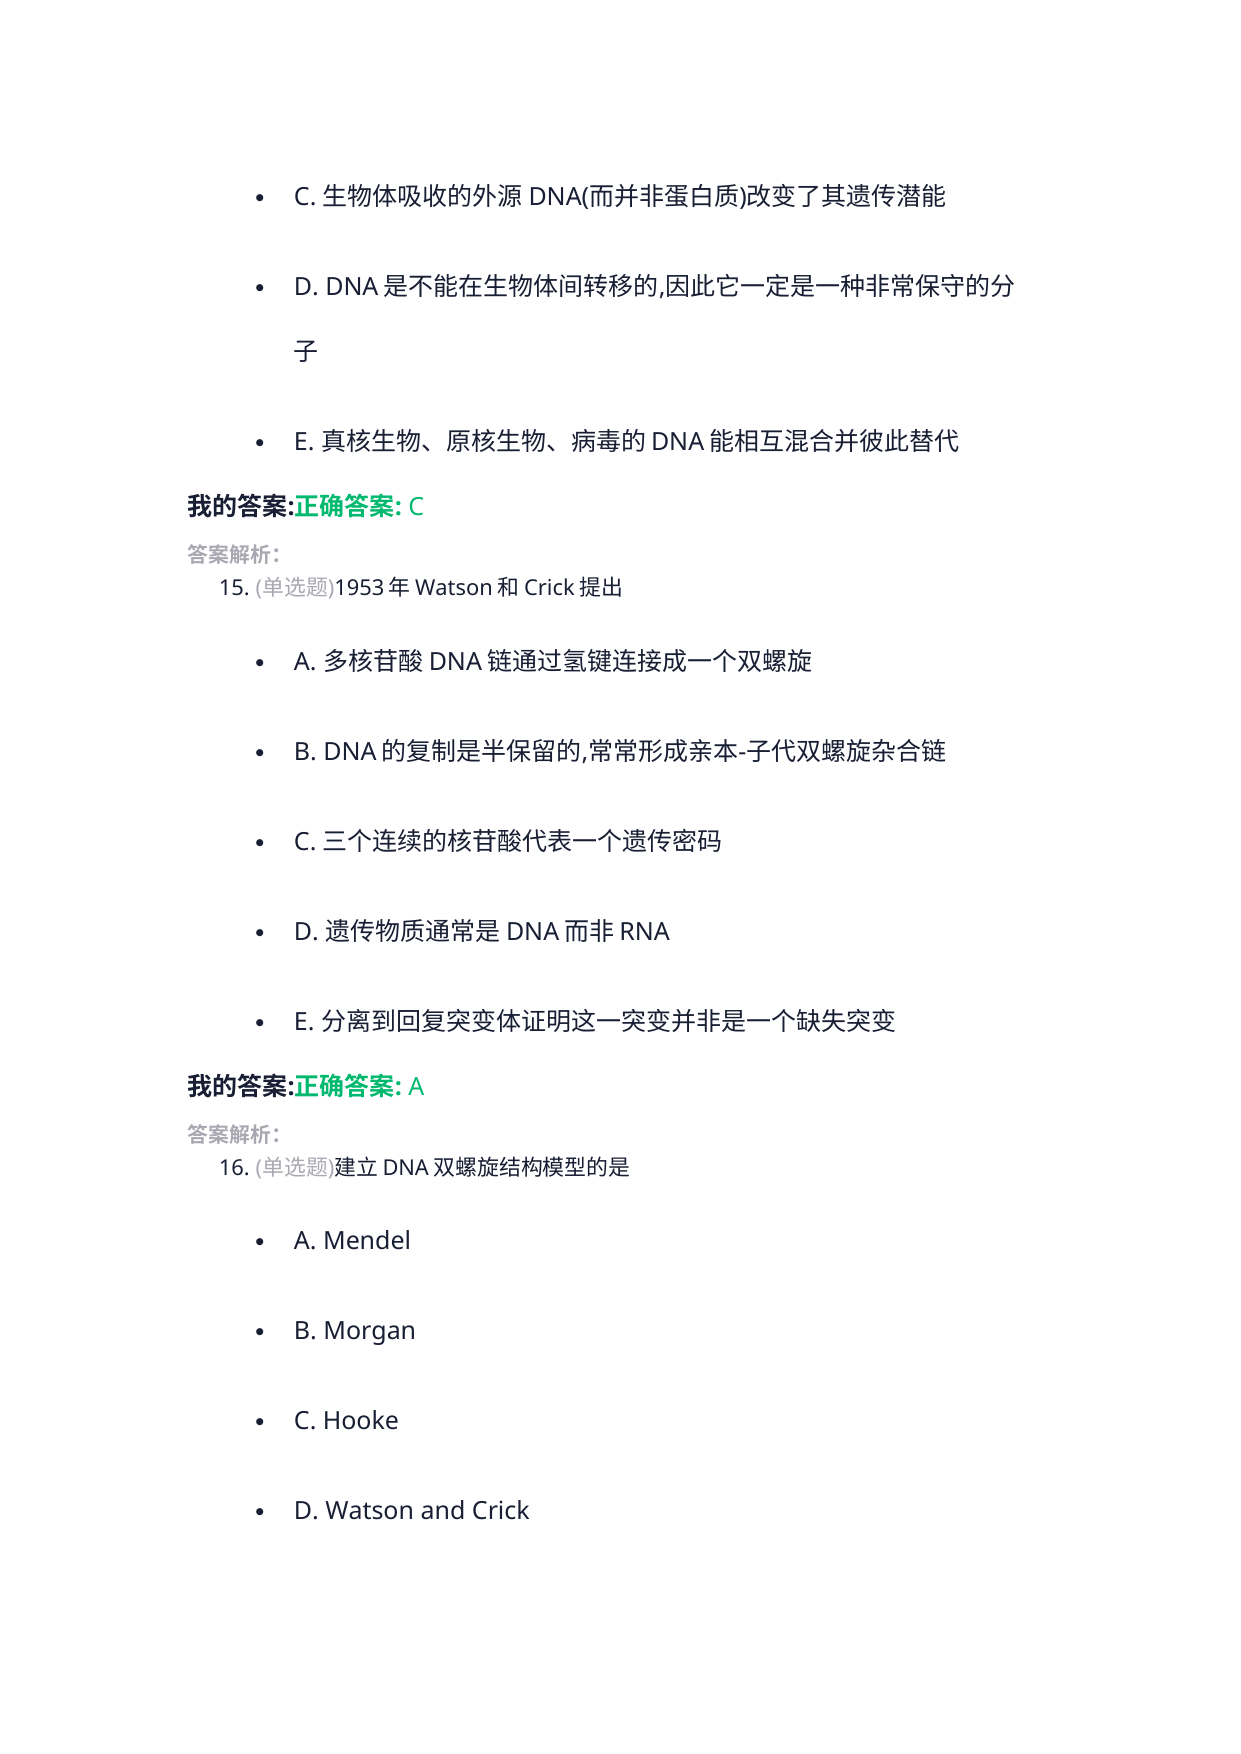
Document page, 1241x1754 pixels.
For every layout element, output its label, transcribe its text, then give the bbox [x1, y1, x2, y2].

text 我的答案:正确答案: C [187, 472, 1053, 537]
list A. Mendel [256, 1207, 1021, 1272]
list B. Morgan [256, 1297, 1021, 1362]
text 我的答案:正确答案: A [187, 1052, 1053, 1117]
text 答案解析： [187, 537, 1053, 569]
text 15. (单选题)1953年Watson和 Crick提出 [219, 569, 1021, 602]
text 16. (单选题)建立DNA双螺旋结构模型的是 [219, 1149, 1021, 1182]
list C. Hooke [256, 1387, 1021, 1452]
list C. 三个连续的核苷酸代表一个遗传密码 [256, 807, 1021, 872]
list D. Watson and Crick [256, 1477, 1021, 1542]
list D. 遗传物质通常是 DNA而非RNA [256, 897, 1021, 962]
list E. 分离到回复突变体证明这一突变并非是一个缺失突变 [256, 987, 1021, 1052]
list A. 多核苷酸 DNA链通过氢键连接成一个双螺旋 [256, 627, 1021, 692]
list C. 生物体吸收的外源 DNA(而并非蛋白质)改变了其遗传潜能 [256, 162, 1021, 227]
list E. 真核生物、原核生物、病毒的DNA能相互混合并彼此替代 [256, 407, 1021, 472]
list D. DNA是不能在生物体间转移的,因此它一定是一种非常保守的分子 [256, 252, 1021, 382]
list B. DNA的复制是半保留的,常常形成亲本-子代双螺旋杂合链 [256, 717, 1021, 782]
text 答案解析： [187, 1117, 1053, 1149]
